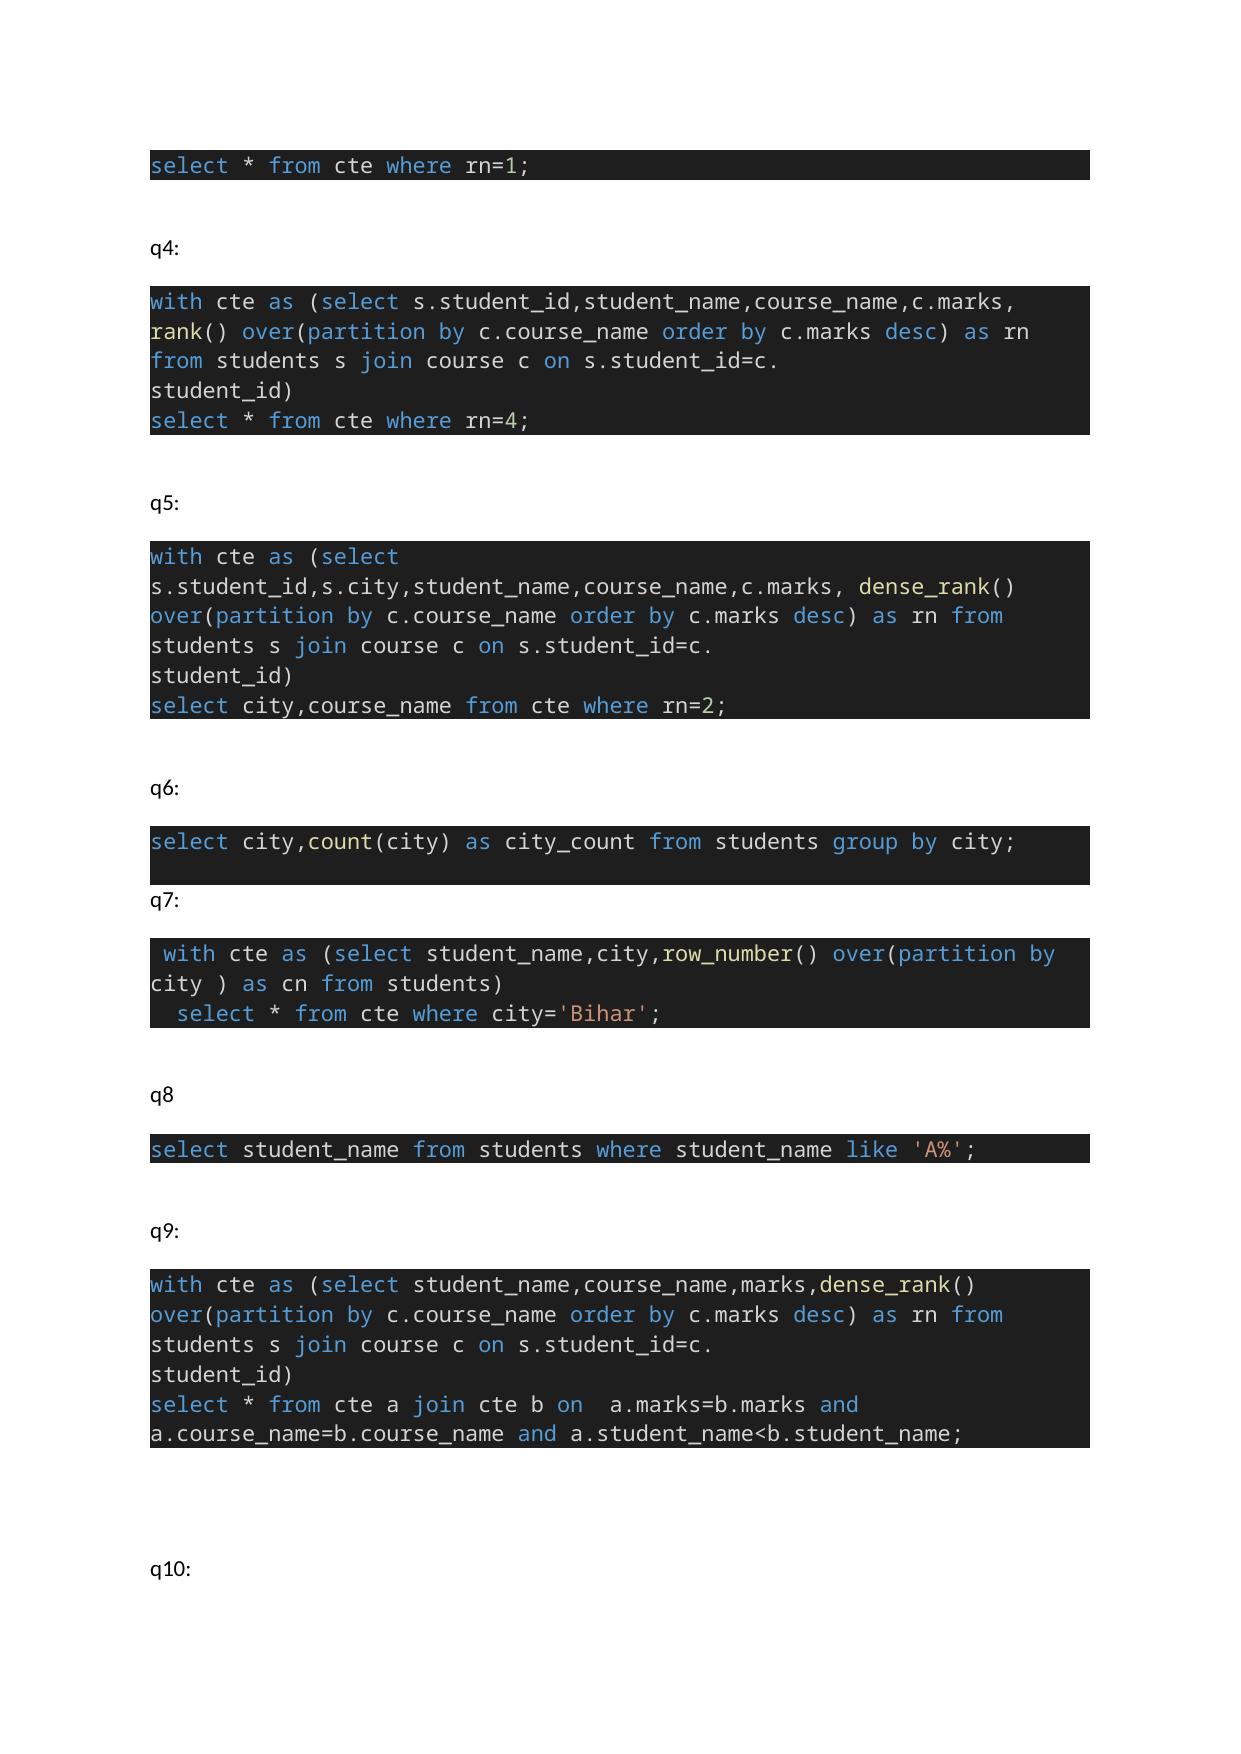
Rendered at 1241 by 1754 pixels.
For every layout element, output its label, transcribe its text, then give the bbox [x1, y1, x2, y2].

text select * from cte where rn=4; [150, 405, 1090, 435]
text select city,count(city) as city_count from students group by city; [150, 826, 1090, 855]
text select * from cte a join cte b on a.marks=b.marks and a.course_name=b.course_name and a.student_name<b.student_name; [150, 1389, 1090, 1448]
text q7: [150, 885, 1090, 913]
text student_id) [150, 375, 1090, 405]
text q6: [150, 773, 1090, 801]
text student_id) [150, 1359, 1090, 1389]
text select * from cte where city='Bihar'; [150, 998, 1090, 1028]
text q10: [150, 1554, 1090, 1582]
text with cte as (select student_name,city,row_number() over(partition by city ) as cn from students) [150, 938, 1090, 998]
text student_id) [150, 660, 1090, 690]
text select student_name from students where student_name like 'A%'; [150, 1134, 1090, 1163]
text q5: [150, 488, 1090, 516]
text q4: [150, 233, 1090, 261]
text with cte as (select student_name,course_name,marks,dense_rank() over(partition by c.course_name order by c.marks desc) as rn from students s join course c on s.student_id=c. [150, 1269, 1090, 1359]
text select city,course_name from cte where rn=2; [150, 690, 1090, 719]
text with cte as (select s.student_id,student_name,course_name,c.marks, rank() over(partition by c.course_name order by c.marks desc) as rn from students s join course c on s.student_id=c. [150, 286, 1090, 375]
text select * from cte where rn=1; [150, 150, 1090, 180]
text q9: [150, 1216, 1090, 1244]
text q8 [150, 1081, 1090, 1109]
text with cte as (select s.student_id,s.city,student_name,course_name,c.marks, dense_rank() over(partition by c.course_name order by c.marks desc) as rn from students s join course c on s.student_id=c. [150, 541, 1090, 660]
